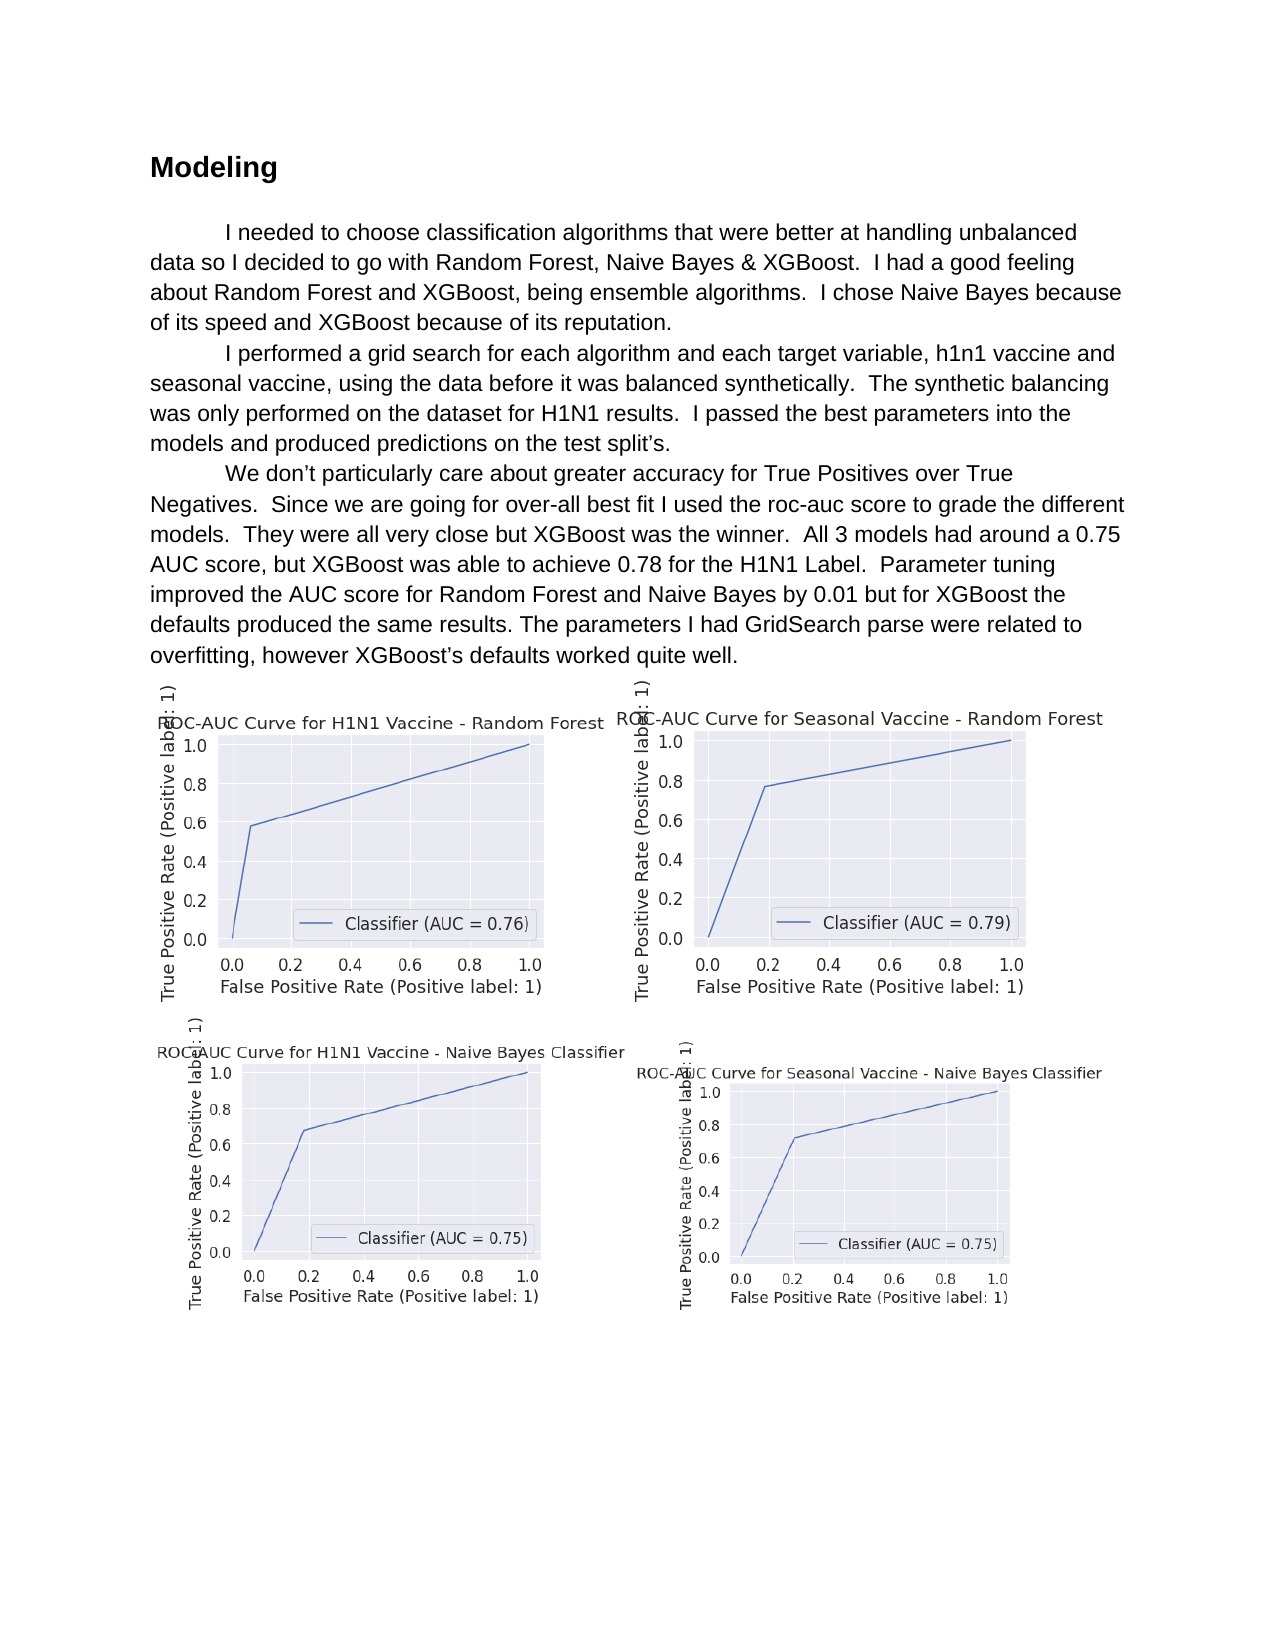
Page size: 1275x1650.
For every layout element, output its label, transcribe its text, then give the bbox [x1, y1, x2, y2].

picture [150, 671, 1109, 1006]
text I performed a grid search for each algorithm and each target variable, h1n1 vaccine and seasonal vaccine, using the data before it was balanced synthetically. The synthetic balancing was only performed on the dataset for H1N1 results. I passed the best parameters into the models and produced predictions on the test split’s. [150, 339, 1125, 457]
text We don’t particularly care about greater accuracy for True Positives over True Negatives. Since we are going for over-all best fit I used the roc-auc score to grade the different models. They were all very close but XGBoost was the winner. All 3 models had around a 0.75 AUC score, but XGBoost was able to achieve 0.78 for the H1N1 Label. Parameter tuning improved the AUC score for Random Forest and Naive Bayes by 0.01 but for XGBoost the defaults produced the same results. The parameters I had GridSearch parse were related to overfitting, however XGBoost’s defaults worked quite well. [150, 460, 1125, 668]
text Modeling [150, 150, 1125, 183]
text I needed to choose classification algorithms that were better at handling unbalanced data so I decided to go with Random Forest, Naive Bayes & XGBoost. I had a good feeling about Random Forest and XGBoost, being ensemble algorithms. I chose Naive Bayes because of its speed and XGBoost because of its reputation. [150, 219, 1125, 336]
picture [150, 1009, 1107, 1314]
